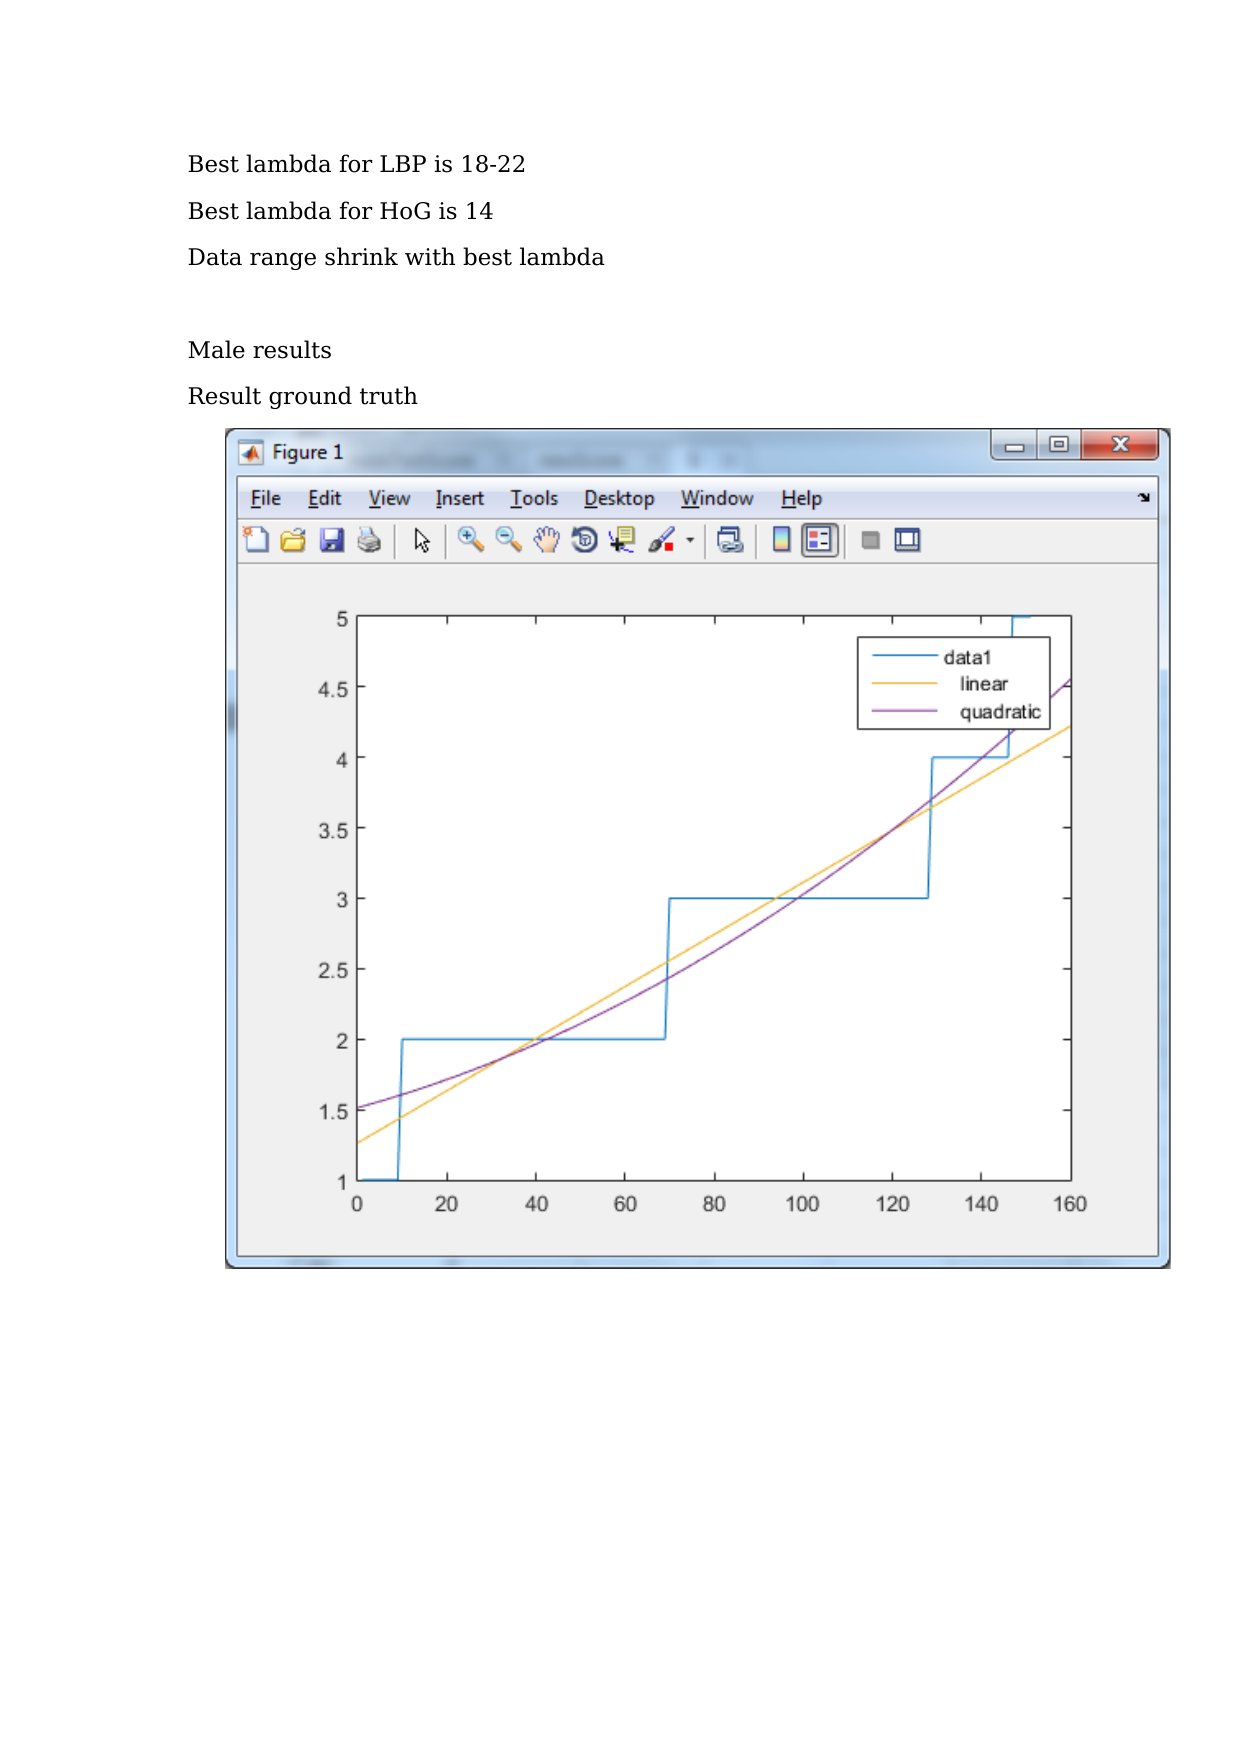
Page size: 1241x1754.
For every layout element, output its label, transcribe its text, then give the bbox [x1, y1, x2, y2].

text Data range shrink with best lambda [187, 243, 1090, 270]
text Result ground truth [187, 382, 1090, 409]
text Best lambda for LBP is 18-22 [187, 150, 1090, 177]
text Male results [187, 335, 1090, 363]
text Best lambda for HoG is 14 [187, 196, 1090, 224]
picture [225, 428, 1171, 1269]
